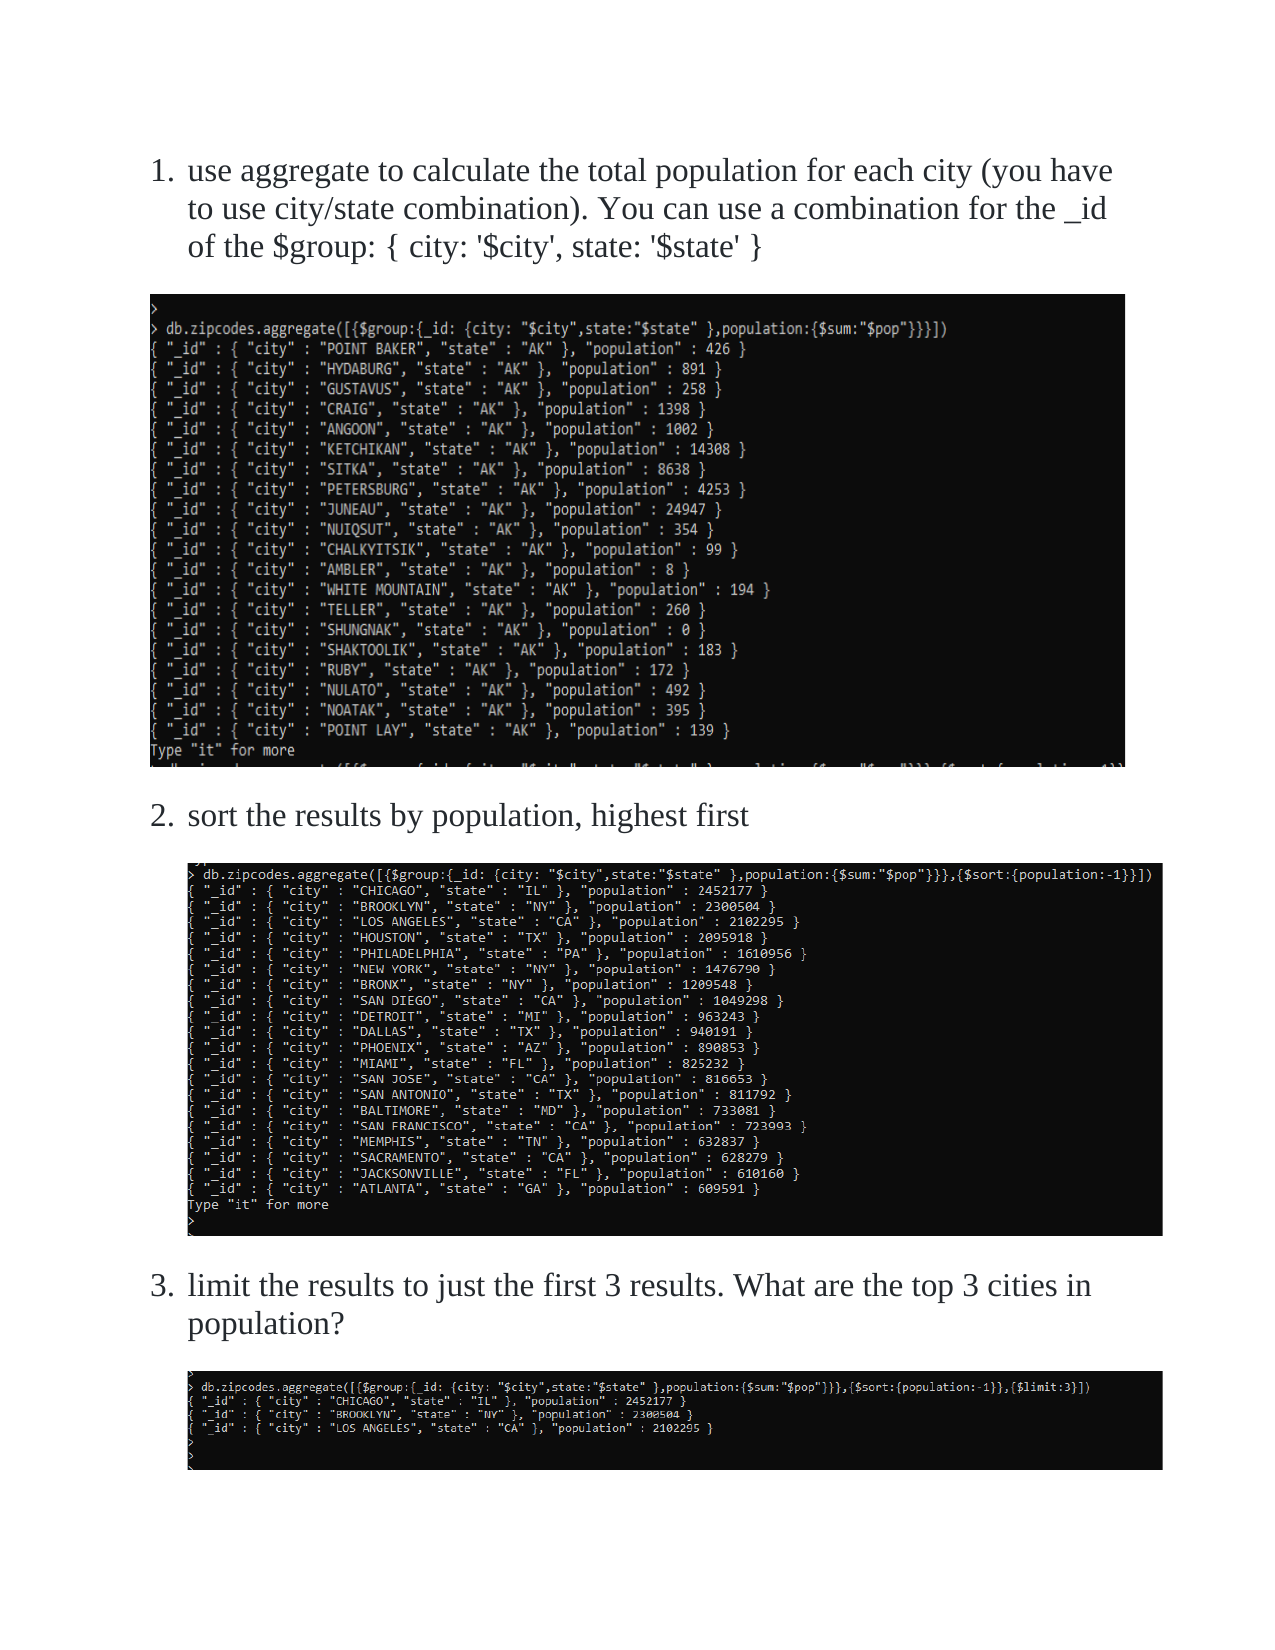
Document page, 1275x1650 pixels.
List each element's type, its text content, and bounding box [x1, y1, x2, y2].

picture [187, 1371, 1163, 1470]
picture [150, 294, 1125, 767]
list use aggregate to calculate the total population for each city (you have to use city/state combination). You can use a combination for the _id of the $group: { city: '$city', state: '$state' } [150, 150, 1125, 265]
list sort the results by population, highest first [150, 796, 1125, 834]
list limit the results to just the first 3 results. What are the top 3 cities in population? [150, 1265, 1125, 1342]
picture [187, 863, 1163, 1236]
